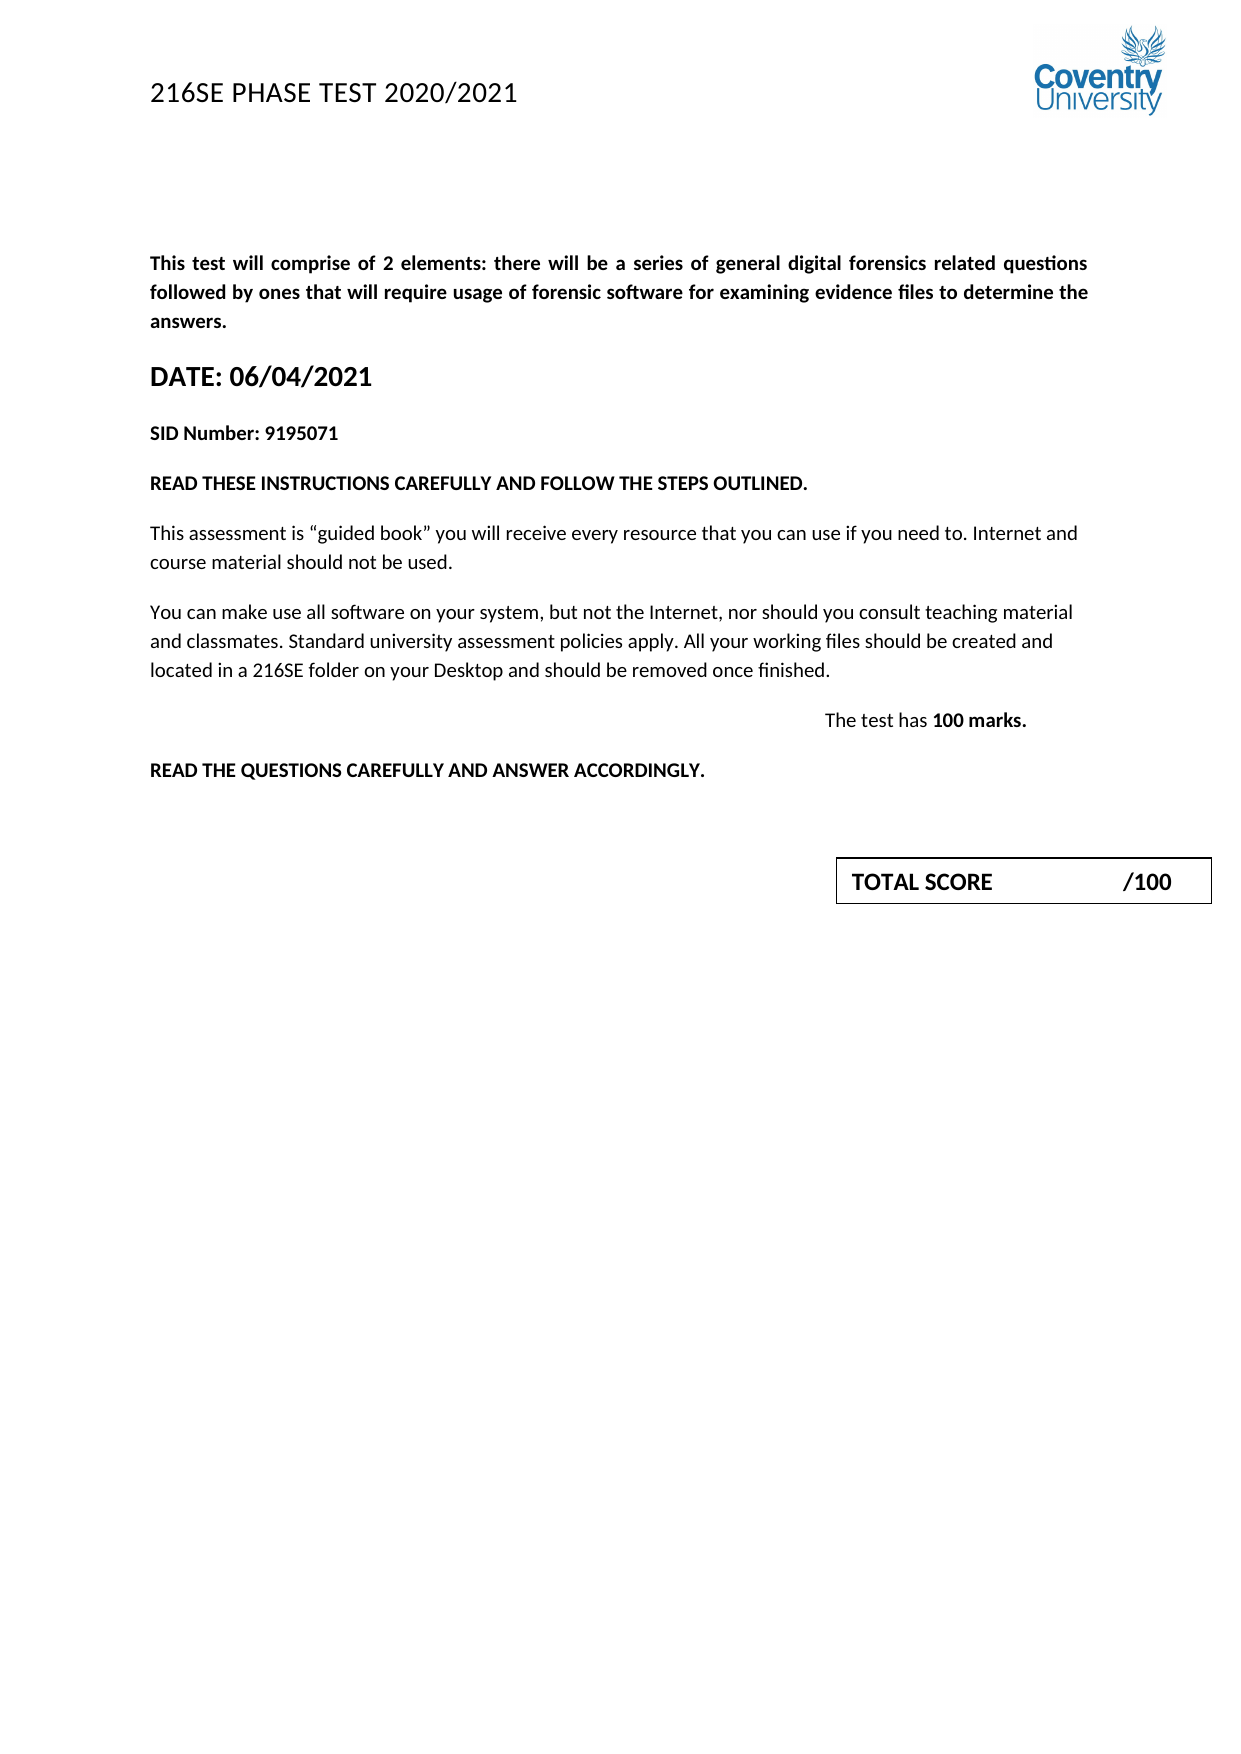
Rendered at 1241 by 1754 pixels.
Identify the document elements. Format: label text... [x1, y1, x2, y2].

text READ THE QUESTIONS CAREFULLY AND ANSWER ACCORDINGLY. [150, 758, 1090, 783]
text The test has 100 marks. [750, 708, 1090, 733]
text SID Number: 9195071 [150, 420, 1090, 446]
text READ THESE INSTRUCTIONS CAREFULLY AND FOLLOW THE STEPS OUTLINED. [150, 470, 1090, 496]
text This assessment is “guided book” you will receive every resource that you can use if you need to. Internet and course material should not be used. [150, 520, 1090, 575]
text This test will comprise of 2 elements: there will be a series of general digital forensics related questions followed by ones that will require usage of forensic software for examining evidence files to determine the answers. [150, 250, 1090, 334]
text You can make use all software on your system, but not the Internet, nor should you consult teaching material and classmates. Standard university assessment policies apply. All your working files should be created and located in a 216SE folder on your Desktop and should be removed once finished. [150, 599, 1090, 683]
picture [1032, 24, 1168, 118]
text DATE: 06/04/2021 [150, 358, 1090, 394]
